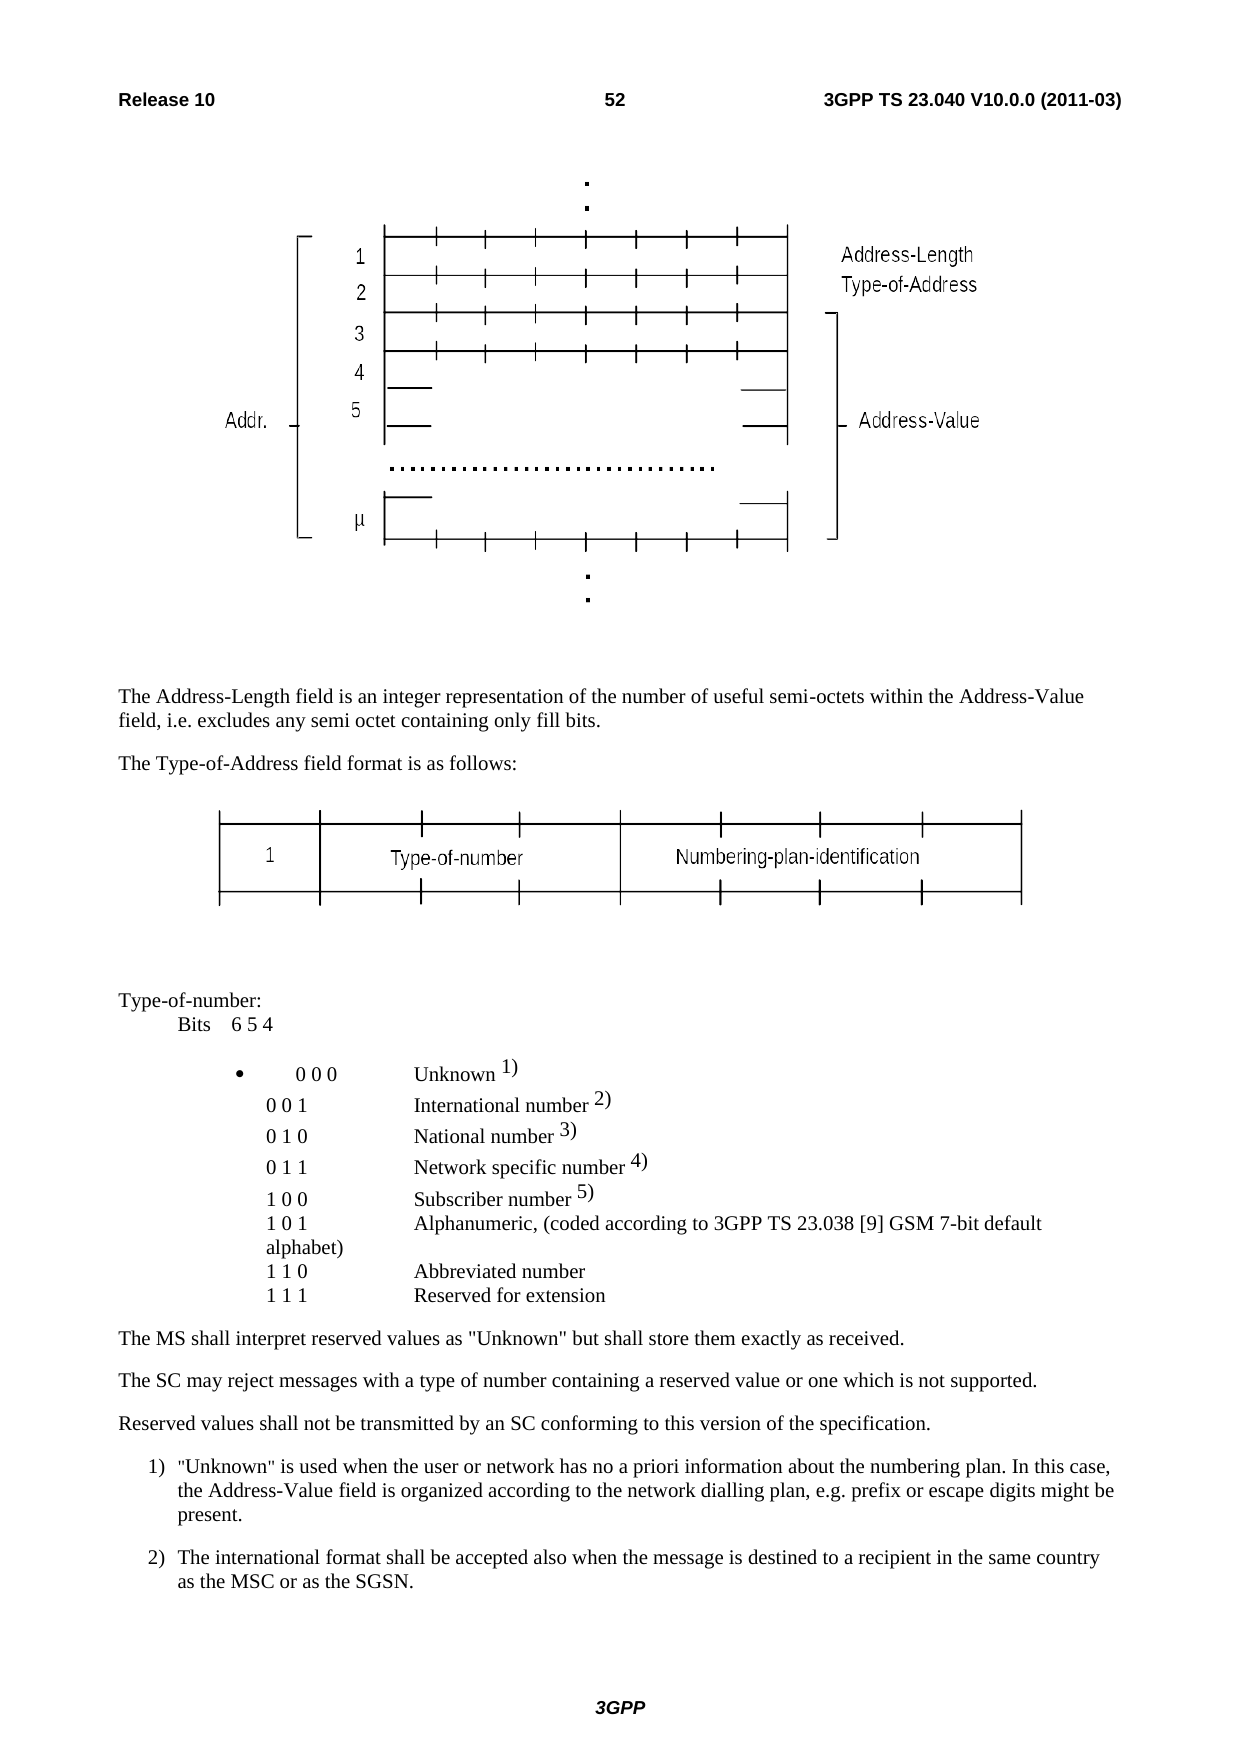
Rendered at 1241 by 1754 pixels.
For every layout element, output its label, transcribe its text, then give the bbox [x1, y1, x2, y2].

text The SC may reject messages with a type of number containing a reserved value or one which is not supported. [118, 1368, 1122, 1392]
text Bits 6 5 4 [148, 1012, 1122, 1036]
text 2) The international format shall be accepted also when the message is destined to a recipient in the same country as the MSC or as the SGSN. [148, 1545, 1122, 1593]
text The Address-Length field is an integer representation of the number of useful semi-octets within the Address-Value field, i.e. excludes any semi octet containing only fill bits. [118, 684, 1122, 732]
text 0 0 0 Unknown 1) 0 0 1 International number 2) 0 1 0 National number 3) 0 1 1 Network specific number 4) 1 0 0 Subscriber number 5) 1 0 1 Alphanumeric, (coded according to 3GPP TS 23.038 [9] GSM 7-bit default alphabet) 1 1 0 Abbreviated number 1 1 1 Reserved for extension [236, 1054, 1122, 1307]
text Type-of-number: [118, 987, 1122, 1012]
text The MS shall interpret reserved values as "Unknown" but shall store them exactly as received. [118, 1326, 1122, 1350]
text 1) "Unknown" is used when the user or network has no a priori information about the numbering plan. In this case, the Address-Value field is organized according to the network dialling plan, e.g. prefix or escape digits might be present. [148, 1454, 1122, 1526]
text The Type-of-Address field format is as follows: [118, 751, 1122, 775]
text Reserved values shall not be transmitted by an SC conforming to this version of the specification. [118, 1411, 1122, 1435]
